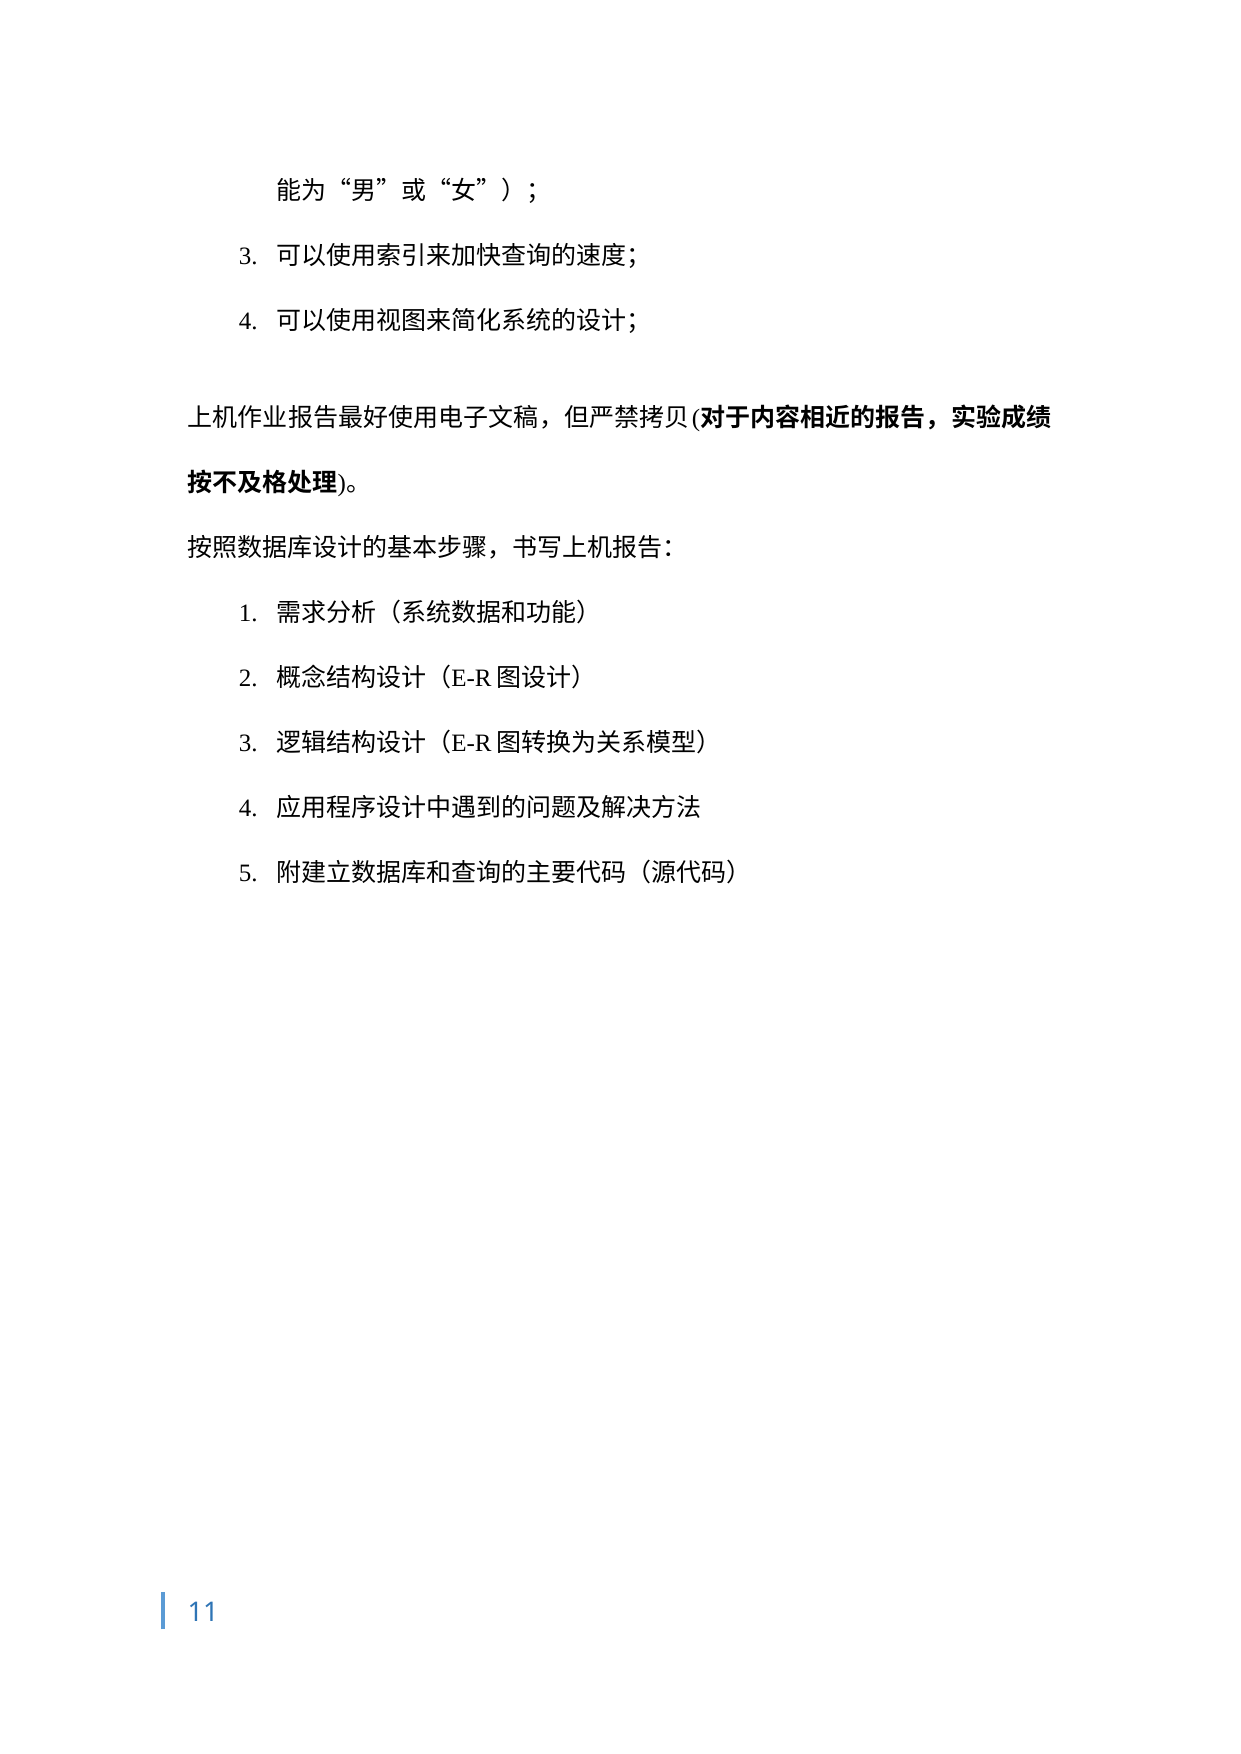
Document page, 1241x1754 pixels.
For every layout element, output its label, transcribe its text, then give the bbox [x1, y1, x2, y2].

list 附建立数据库和查询的主要代码（源代码） [239, 838, 1053, 903]
list 可以使用视图来简化系统的设计； [239, 286, 1053, 351]
list 可以使用索引来加快查询的速度； [239, 221, 1053, 286]
text 按照数据库设计的基本步骤，书写上机报告： [187, 513, 1053, 578]
text 上机作业报告最好使用电子文稿，但严禁拷贝(对于内容相近的报告，实验成绩按不及格处理)。 [187, 383, 1053, 513]
list 需求分析（系统数据和功能） [239, 578, 1053, 643]
list 逻辑结构设计（E-R图转换为关系模型） [239, 708, 1053, 773]
list 应用程序设计中遇到的问题及解决方法 [239, 773, 1053, 838]
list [239, 156, 1053, 221]
list 概念结构设计（E-R图设计） [239, 643, 1053, 708]
